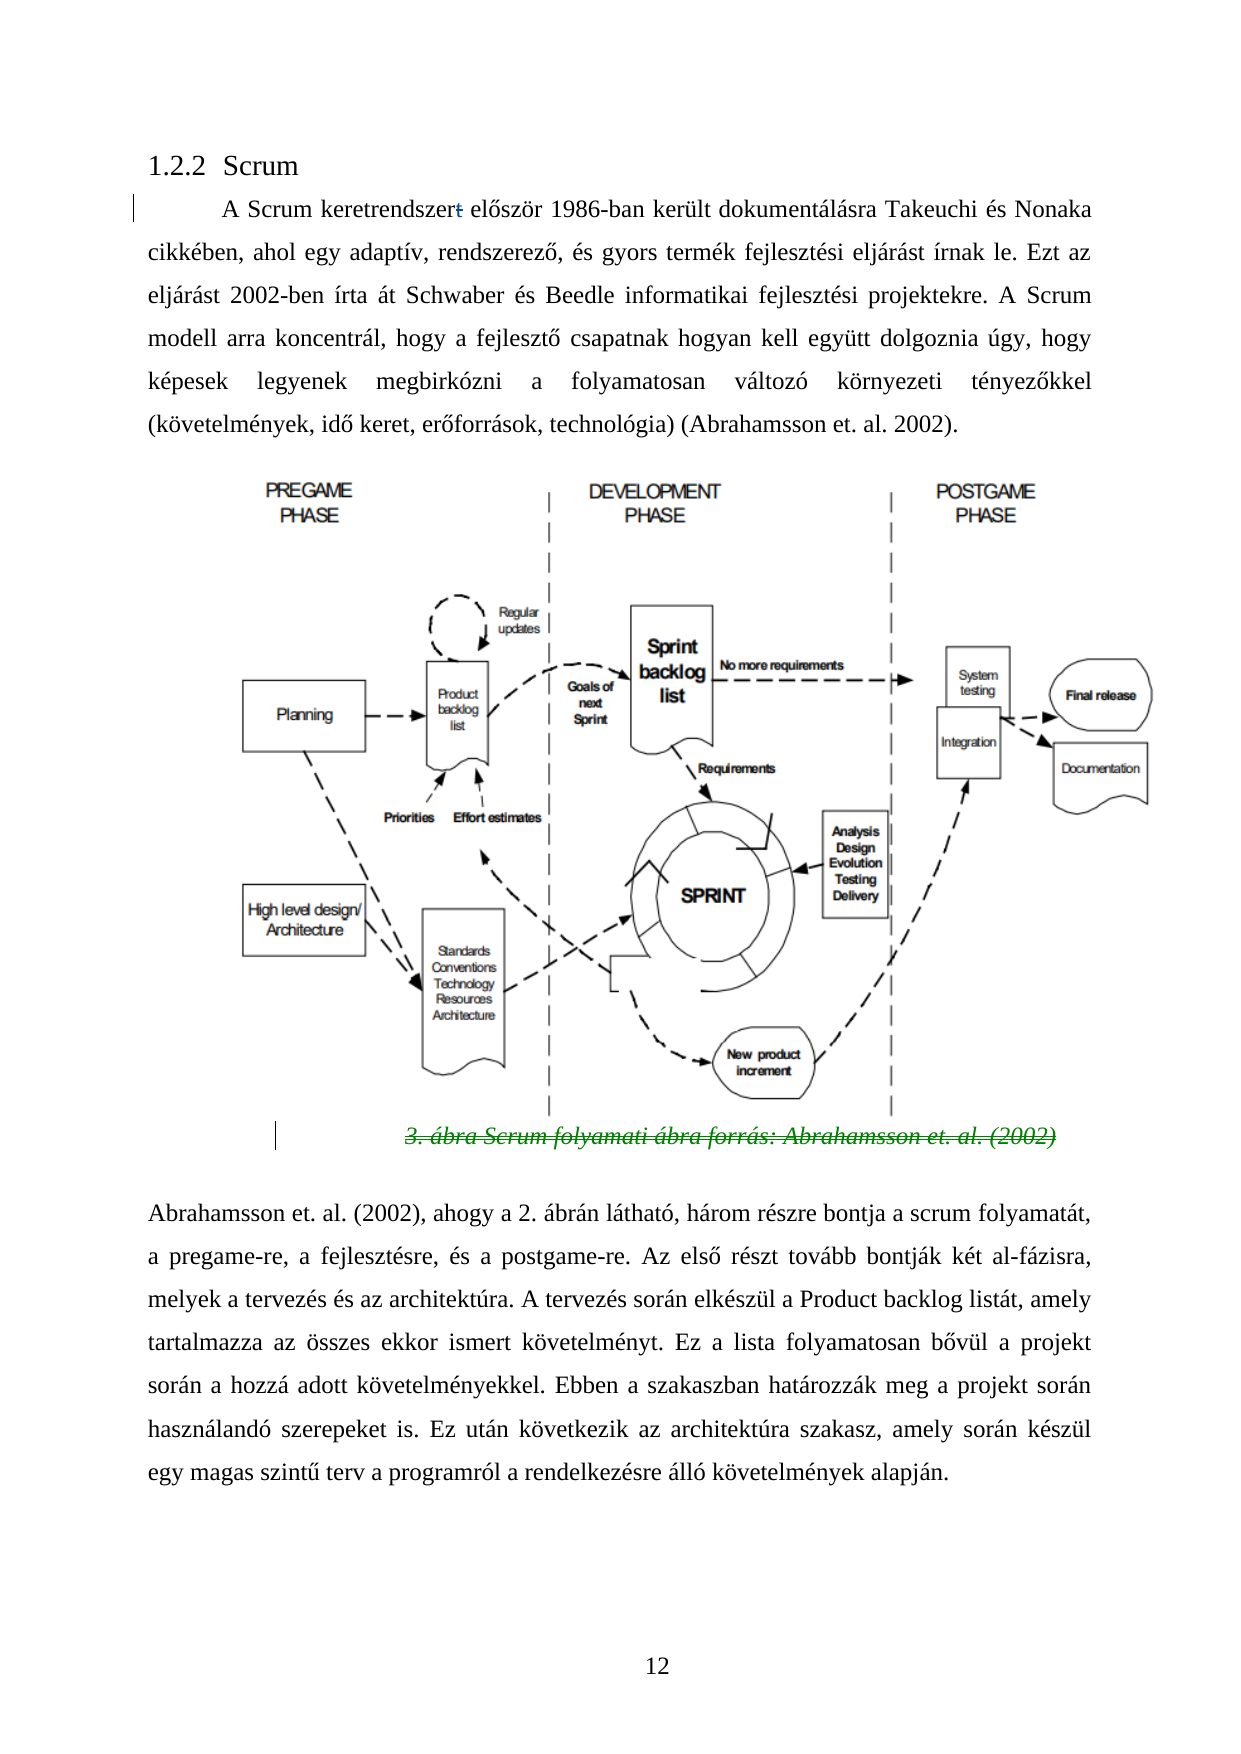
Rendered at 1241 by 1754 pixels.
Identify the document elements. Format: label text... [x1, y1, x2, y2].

subtitle Scrum [148, 148, 1093, 181]
text A Scrum keretrendszer először 1986-ban került dokumentálásra Takeuchi és Nonaka cikkében, ahol egy adaptív, rendszerező, és gyors termék fejlesztési eljárást írnak le. Ezt az eljárást 2002-ben írta át Schwaber és Beedle informatikai fejlesztési projektekre. A Scrum modell arra koncentrál, hogy a fejlesztő csapatnak hogyan kell együtt dolgoznia úgy, hogy képesek legyenek megbirkózni a folyamatosan változó környezeti tényezőkkel (követelmények, idő keret, erőforrások, technológia) (Abrahamsson et. al. 2002). [148, 194, 1093, 438]
picture [221, 452, 1167, 1117]
